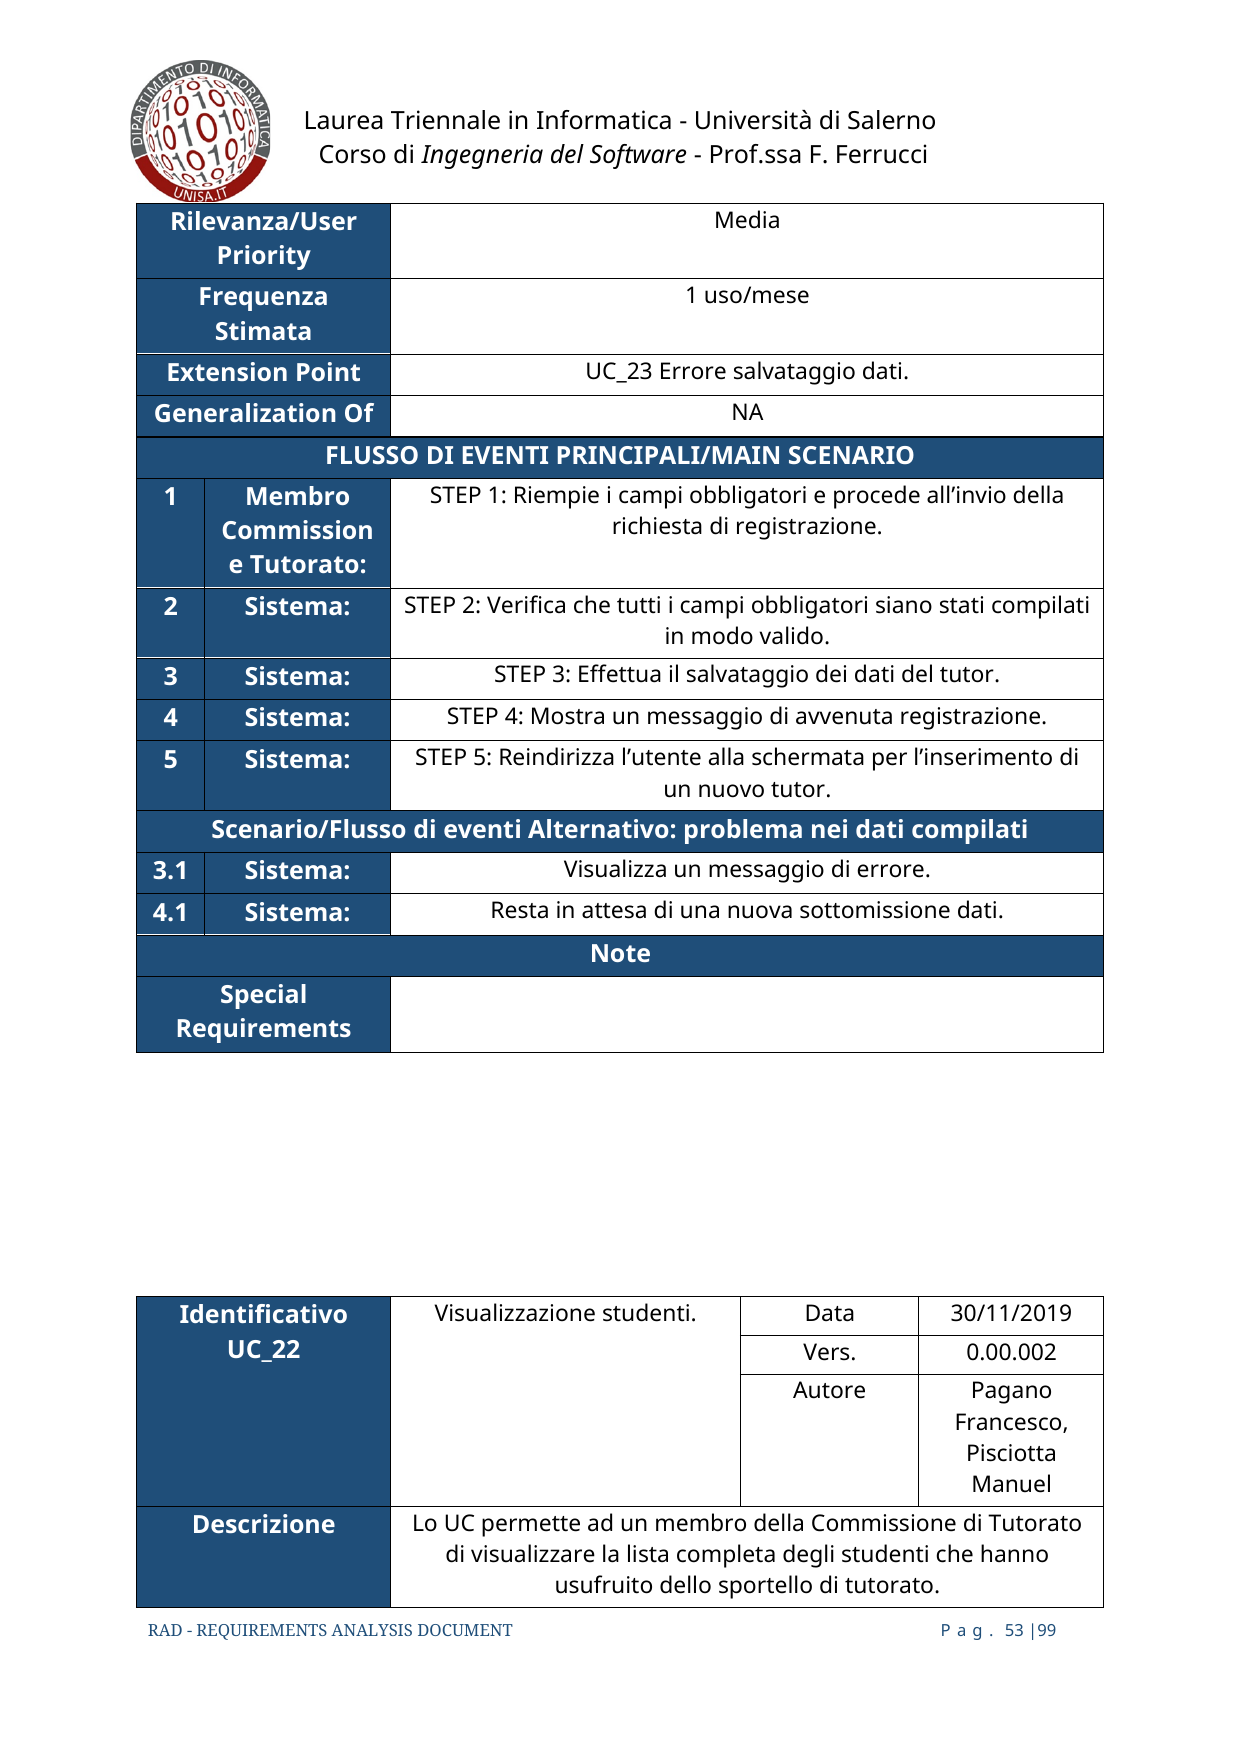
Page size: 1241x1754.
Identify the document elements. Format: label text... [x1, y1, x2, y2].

table_cell [391, 977, 1103, 1052]
table_cell Autore [741, 1375, 918, 1506]
table_cell Sistema: [205, 589, 390, 657]
table_cell 3 [137, 659, 204, 699]
table_cell Descrizione [137, 1507, 390, 1607]
table_cell 1 [137, 479, 204, 587]
table_cell Media [391, 204, 1103, 278]
table_cell Sistema: [205, 853, 390, 893]
table_cell 4.1 [137, 894, 204, 934]
table_cell Frequenza Stimata [137, 279, 390, 353]
table_cell Special Requirements [137, 977, 390, 1052]
picture [129, 60, 271, 201]
table_cell 3.1 [137, 853, 204, 893]
table_cell Membro Commissione Tutorato: [205, 479, 390, 587]
table_cell 5 [137, 741, 204, 810]
table_cell Sistema: [205, 700, 390, 740]
table_cell Vers. [741, 1336, 918, 1373]
table_header Data [741, 1297, 918, 1335]
table_cell Extension Point [137, 355, 390, 395]
table_cell Sistema: [205, 741, 390, 810]
table_cell UC_23 Errore salvataggio dati. [391, 355, 1103, 395]
table_cell 1 uso/mese [391, 279, 1103, 353]
table_cell Pagano Francesco, Pisciotta Manuel [919, 1375, 1103, 1506]
table_cell STEP 2: Verifica che tutti i campi obbligatori siano stati compilati in modo valido. [391, 589, 1103, 657]
table_cell Sistema: [205, 894, 390, 934]
table_header Identificativo UC_22 [137, 1297, 390, 1506]
table_cell Note [137, 936, 1103, 976]
table_header 30/11/2019 [919, 1297, 1103, 1335]
table_cell STEP 5: Reindirizza l’utente alla schermata per l’inserimento di un nuovo tutor. [391, 741, 1103, 810]
table_cell NA [391, 396, 1103, 436]
table_cell Lo UC permette ad un membro della Commissione di Tutorato di visualizzare la lista completa degli studenti che hanno usufruito dello sportello di tutorato. [391, 1507, 1103, 1607]
table_cell Rilevanza/User Priority [137, 204, 390, 278]
table_header Visualizzazione studenti. [391, 1297, 740, 1506]
table_cell FLUSSO DI EVENTI PRINCIPALI/MAIN SCENARIO [137, 438, 1103, 478]
table_cell Sistema: [205, 659, 390, 699]
table_cell STEP 4: Mostra un messaggio di avvenuta registrazione. [391, 700, 1103, 740]
table_cell STEP 3: Effettua il salvataggio dei dati del tutor. [391, 659, 1103, 699]
table_cell Generalization Of [137, 396, 390, 436]
table_cell 4 [137, 700, 204, 740]
table_cell Resta in attesa di una nuova sottomissione dati. [391, 894, 1103, 934]
table_cell 2 [137, 589, 204, 657]
table_cell 0.00.002 [919, 1336, 1103, 1373]
table_cell Scenario/Flusso di eventi Alternativo: problema nei dati compilati [137, 811, 1103, 852]
table_cell Visualizza un messaggio di errore. [391, 853, 1103, 893]
table_cell STEP 1: Riempie i campi obbligatori e procede all’invio della richiesta di registrazione. [391, 479, 1103, 587]
